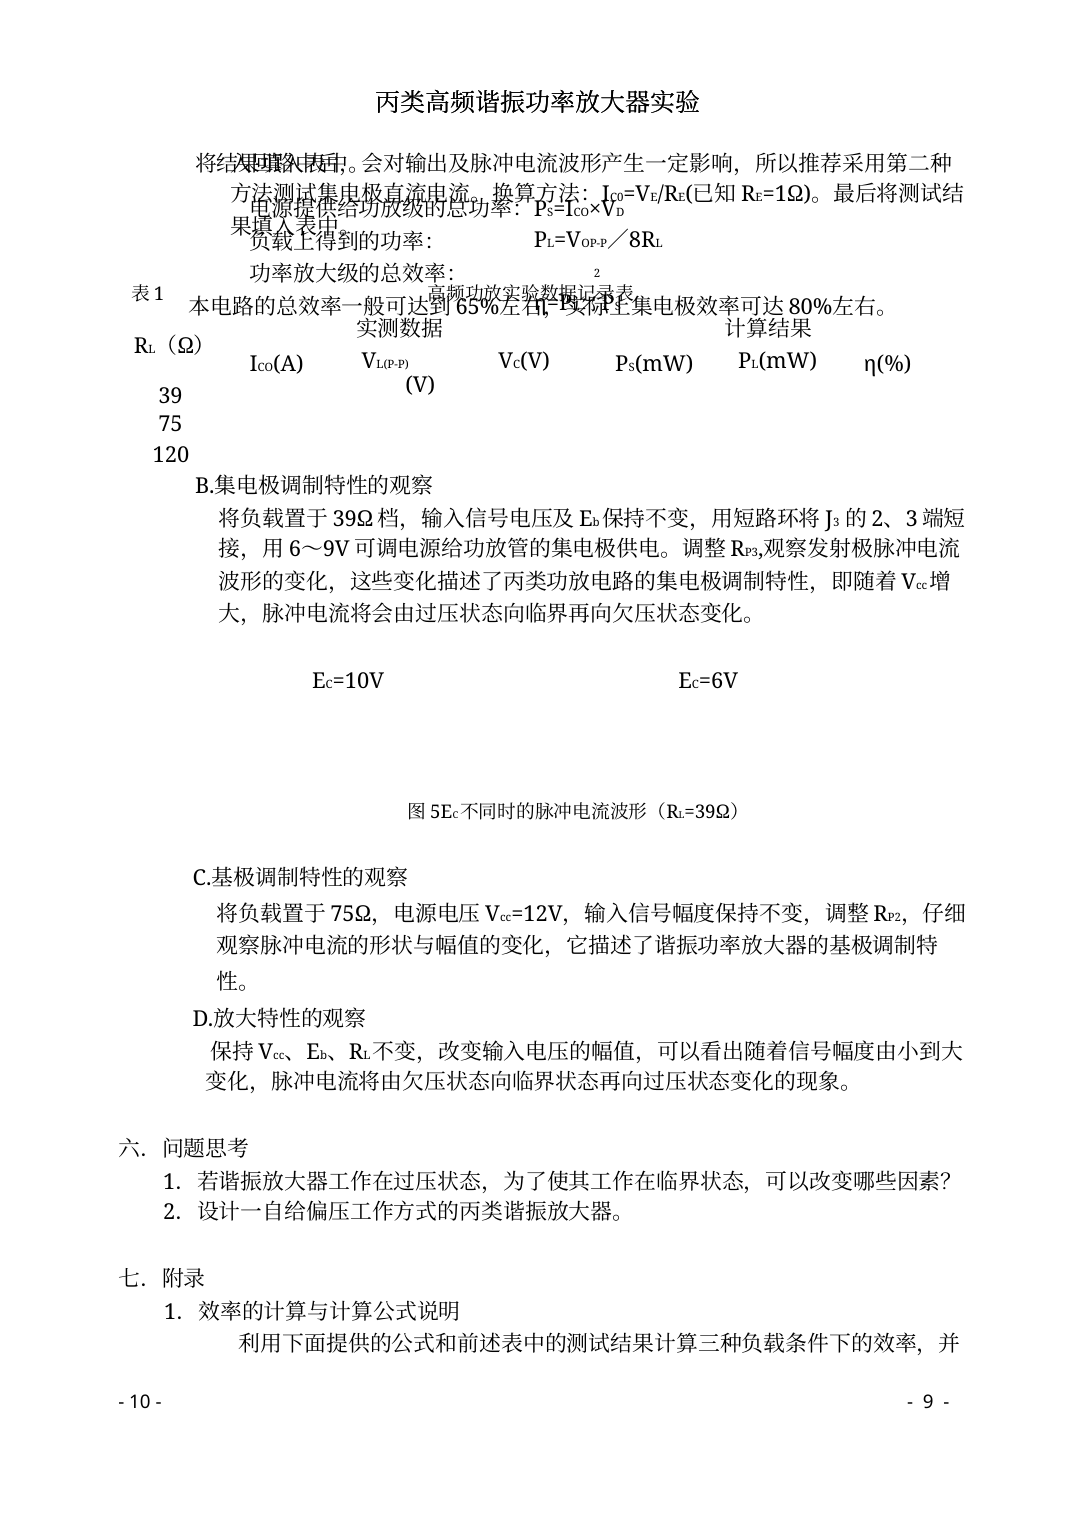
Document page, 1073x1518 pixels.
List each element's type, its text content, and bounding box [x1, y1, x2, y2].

text ICO(A) [249, 354, 337, 375]
text η(%) [863, 354, 951, 375]
text 图5EC不同时的脉冲电流波形（RL=39Ω） [407, 803, 815, 822]
text VC(V) [498, 351, 564, 373]
text 大，脉冲电流将会由过压状态向临界再向欠压状态变化。 [218, 596, 1068, 628]
text 75 [158, 407, 213, 437]
text 本电路的总效率一般可达到65%左右，实际上集电极效率可达80%左右。 [188, 297, 981, 318]
text 变化，脉冲电流将由欠压状态向临界状态再向过压状态变化的现象。 [206, 1064, 1069, 1096]
text VL(P-P) [361, 351, 463, 373]
text PL(mW) [738, 340, 844, 375]
text 1．若谐振放大器工作在过压状态，为了使其工作在临界状态，可以改变哪些因素？ [163, 1172, 1073, 1194]
text PS(mW) [615, 354, 708, 375]
text 实测数据 [356, 319, 476, 340]
text 计算结果 [724, 319, 844, 340]
text 将负载置于75Ω，电源电压Vcc=12V，输入信号幅度保持不变，调整RP2，仔细 [216, 904, 1068, 926]
text PL=VOP-P／8RL [533, 230, 676, 252]
text 七．附录 [118, 1269, 238, 1291]
text 果填入表中。 [329, 208, 1066, 241]
text 方法测试集电极直流电流。换算方法：IC0=VE/RE(已知RE=1Ω)。最后将测试结 [230, 176, 1066, 208]
text 入回路中后，会对输出及脉冲电流波形产生一定影响，所以推荐采用第二种 [402, 154, 1066, 176]
text 2．设计一自给偏压工作方式的丙类谐振放大器。 [163, 1194, 1073, 1226]
text C.基极调制特性的观察 [192, 868, 444, 890]
text 2 [594, 252, 676, 284]
text 39 [158, 386, 213, 407]
text 六．问题思考 [118, 1139, 282, 1161]
text EC=6V [678, 671, 760, 693]
text - 9 - [907, 1392, 976, 1413]
text 120 [152, 445, 218, 466]
text EC=10V [312, 671, 405, 693]
text 观察脉冲电流的形状与幅值的变化，它描述了谐振功率放大器的基极调制特 [216, 926, 1068, 961]
text 利用下面提供的公式和前述表中的测试结果计算三种负载条件下的效率，并 [238, 1334, 1064, 1356]
text (V) [405, 373, 463, 397]
text 丙类高频谐振功率放大器实验 [375, 91, 749, 116]
text - 10 - [118, 1392, 187, 1413]
text 接，用6～9V可调电源给功放管的集电极供电。调整RP3,观察发射极脉冲电流 [218, 531, 1068, 563]
text 将负载置于39Ω档，输入信号电压及Eb保持不变，用短路环将J3 的2、3端短 [218, 509, 1068, 531]
text 果填入表中。 [230, 208, 255, 241]
text 性。 [216, 961, 1068, 997]
text 1．效率的计算与计算公式说明 [164, 1302, 504, 1324]
text 功率放大级的总效率： [249, 264, 501, 286]
text 表1 [131, 286, 192, 304]
text D.放大特性的观察 [192, 1009, 400, 1031]
text RL（Ω） [134, 336, 248, 358]
text 将结果填入表中。 [195, 154, 402, 176]
text 波形的变化，这些变化描述了丙类功放电路的集电极调制特性，即随着Vcc增 [218, 563, 1068, 596]
text 保持Vcc、Eb、RL不变，改变输入电压的幅值，可以看出随着信号幅度由小到大 [210, 1042, 1069, 1064]
text 电源提供给功放级的总功率：PS=ICO×VD [249, 199, 677, 221]
text 负载上得到的功率： [249, 232, 479, 253]
text B.集电极调制特性的观察 [195, 476, 471, 498]
text η=PL／PS [533, 284, 676, 297]
